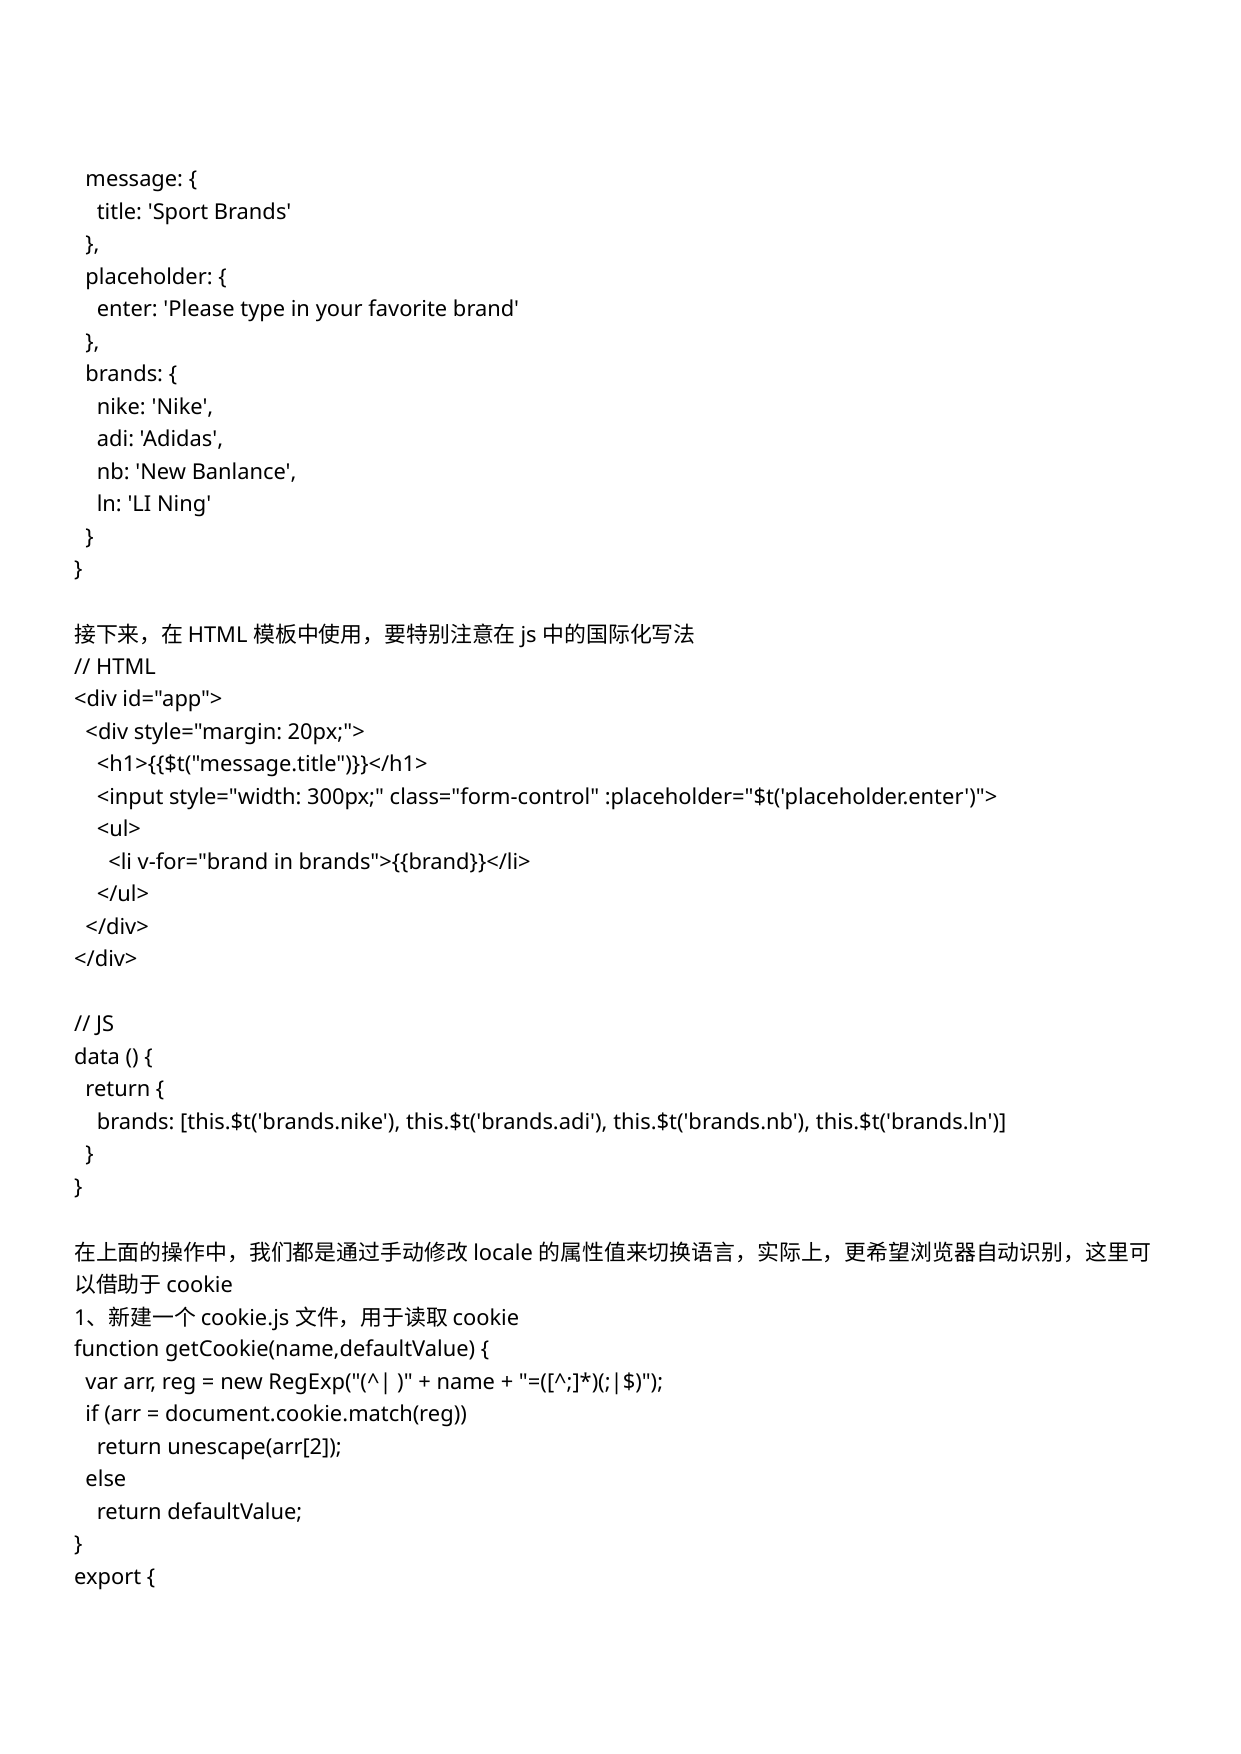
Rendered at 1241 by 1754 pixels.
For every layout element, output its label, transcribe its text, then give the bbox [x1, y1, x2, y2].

text }, [74, 227, 1152, 259]
text brands: [this.$t('brands.nike'), this.$t('brands.adi'), this.$t('brands.nb'), this.$t('brands.ln')] [74, 1104, 1152, 1137]
text return defaultValue; [74, 1494, 1152, 1527]
text brands: { [74, 357, 1152, 389]
text <li v-for="brand in brands">{{brand}}</li> [74, 844, 1152, 877]
text return unescape(arr[2]); [74, 1429, 1152, 1462]
text function getCookie(name,defaultValue) { [74, 1332, 1152, 1364]
text } [74, 1169, 1152, 1202]
text adi: 'Adidas', [74, 422, 1152, 454]
text title: 'Sport Brands' [74, 194, 1152, 227]
text <ul> [74, 812, 1152, 844]
text return { [74, 1072, 1152, 1104]
text nike: 'Nike', [74, 389, 1152, 422]
text // HTML [74, 649, 1152, 682]
text enter: 'Please type in your favorite brand' [74, 292, 1152, 324]
text <input style="width: 300px;" class="form-control" :placeholder="$t('placeholder.enter')"> [74, 779, 1152, 812]
text </ul> [74, 877, 1152, 909]
text } [74, 1137, 1152, 1169]
text 1、新建一个 cookie.js 文件，用于读取cookie [74, 1299, 1152, 1332]
text ln: 'LI Ning' [74, 487, 1152, 519]
text </div> [74, 942, 1152, 974]
text <h1>{{$t("message.title")}}</h1> [74, 747, 1152, 779]
text placeholder: { [74, 259, 1152, 292]
text } [74, 1527, 1152, 1559]
text <div style="margin: 20px;"> [74, 714, 1152, 747]
text export { [74, 1559, 1152, 1592]
text nb: 'New Banlance', [74, 454, 1152, 487]
text } [74, 519, 1152, 552]
text if (arr = document.cookie.match(reg)) [74, 1397, 1152, 1429]
text </div> [74, 909, 1152, 942]
text var arr, reg = new RegExp("(^| )" + name + "=([^;]*)(;|$)"); [74, 1364, 1152, 1397]
text } [74, 552, 1152, 584]
text data () { [74, 1039, 1152, 1072]
text 接下来，在HTML 模板中使用，要特别注意在 js 中的国际化写法 [74, 617, 1152, 649]
text }, [74, 324, 1152, 357]
text else [74, 1462, 1152, 1494]
text <div id="app"> [74, 682, 1152, 714]
text // JS [74, 1007, 1152, 1039]
text 在上面的操作中，我们都是通过手动修改 locale 的属性值来切换语言，实际上，更希望浏览器自动识别，这里可以借助于 cookie [74, 1234, 1152, 1299]
text message: { [74, 162, 1152, 194]
